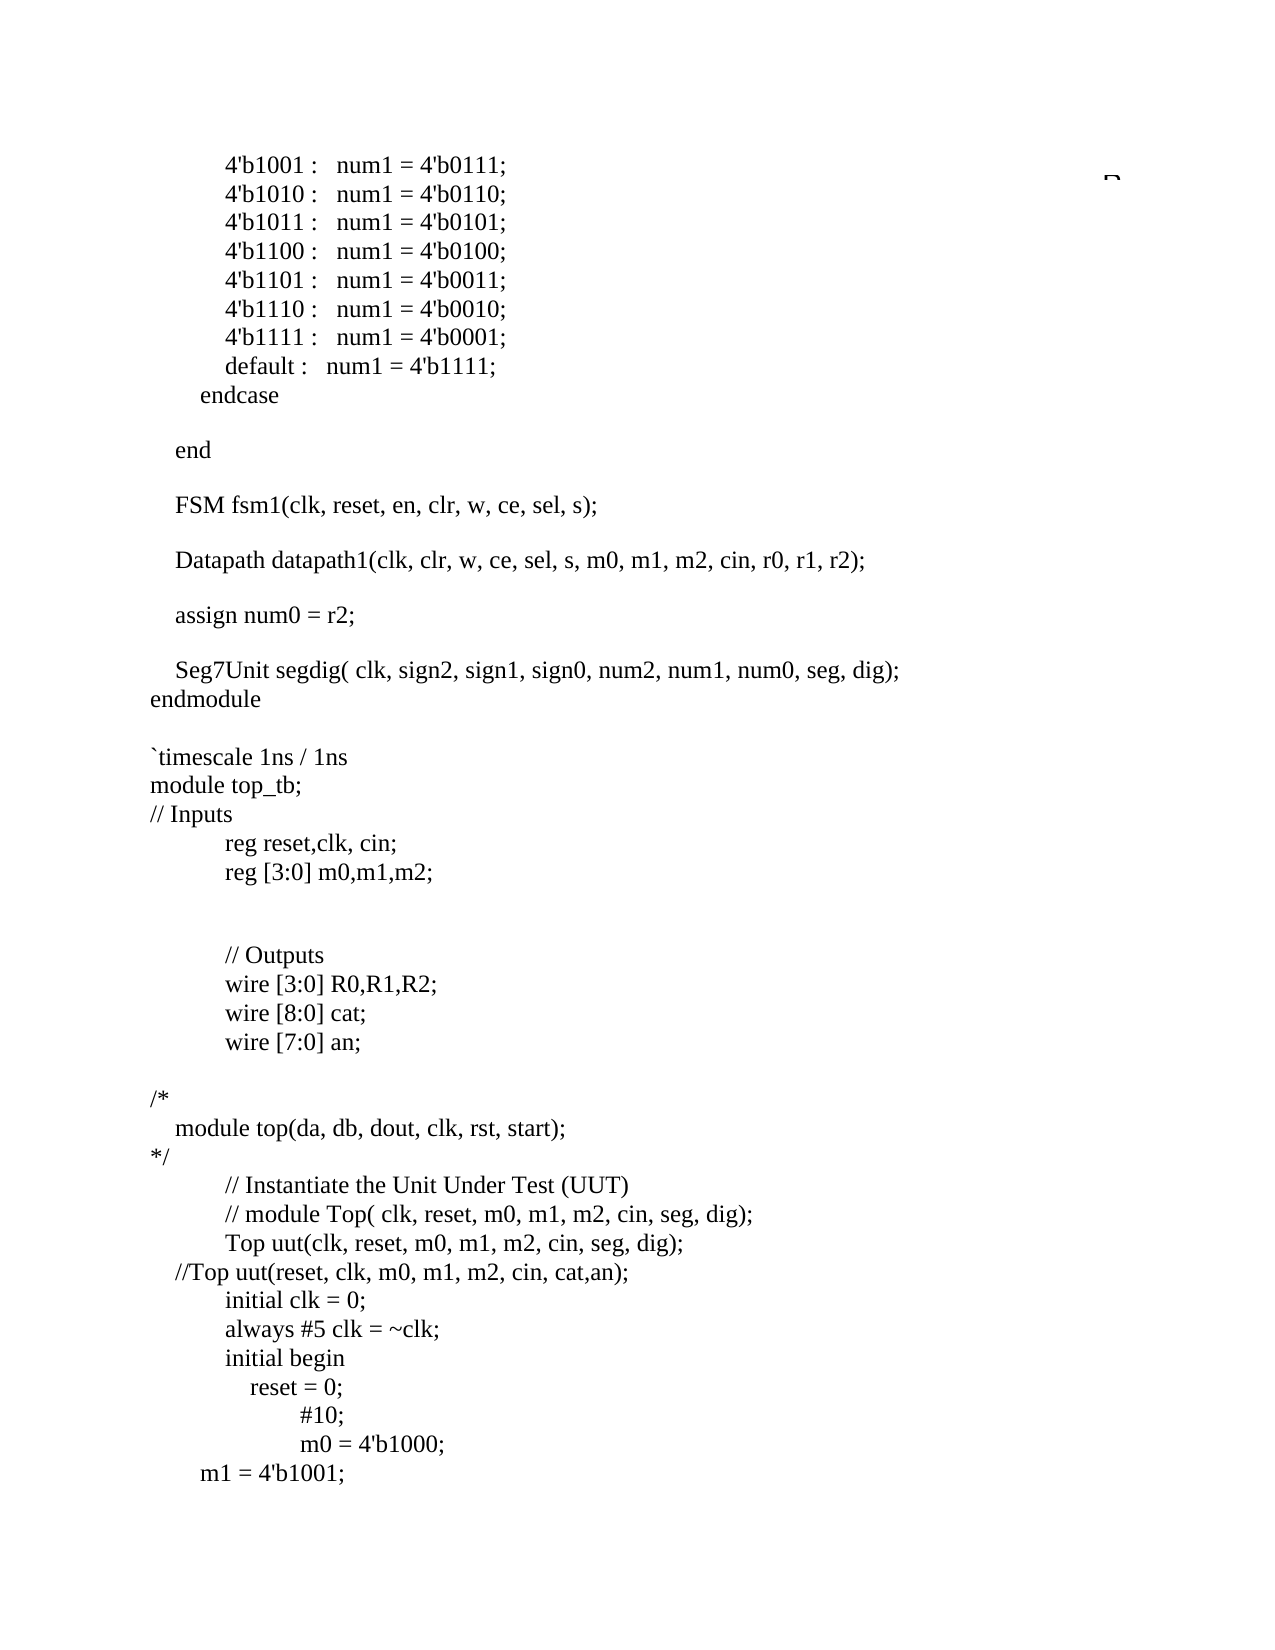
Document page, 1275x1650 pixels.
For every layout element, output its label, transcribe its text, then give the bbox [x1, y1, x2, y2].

text module top(da, db, dout, clk, rst, start); [150, 1113, 1125, 1142]
text wire [3:0] R0,R1,R2; [150, 969, 1125, 998]
text 4'b1100 : num1 = 4'b0100; [150, 236, 1125, 265]
text Top uut(clk, reset, m0, m1, m2, cin, seg, dig); [150, 1228, 1125, 1257]
text 4'b1111 : num1 = 4'b0001; [150, 322, 1125, 351]
text // Outputs [150, 941, 1125, 969]
text m0 = 4'b1000; [150, 1429, 1125, 1458]
text // Instantiate the Unit Under Test (UUT) [150, 1171, 1125, 1199]
text 4'b1101 : num1 = 4'b0011; [150, 265, 1125, 294]
text 4'b1011 : num1 = 4'b0101; [150, 207, 1125, 236]
text initial begin [150, 1343, 1125, 1372]
text `timescale 1ns / 1ns [150, 742, 1125, 771]
text reg reset,clk, cin; [150, 828, 1125, 857]
text initial clk = 0; [150, 1286, 1125, 1314]
text 4'b1110 : num1 = 4'b0010; [150, 294, 1125, 322]
text m1 = 4'b1001; [150, 1458, 1125, 1487]
text default : num1 = 4'b1111; [150, 351, 1125, 380]
text wire [7:0] an; [150, 1027, 1125, 1056]
text endcase [150, 380, 1125, 409]
text FSM fsm1(clk, reset, en, clr, w, ce, sel, s); [150, 490, 1125, 519]
text 4'b1001 : num1 = 4'b0111; [150, 150, 1125, 179]
text module top_tb; [150, 771, 1125, 799]
text /* [150, 1084, 1125, 1113]
text wire [8:0] cat; [150, 998, 1125, 1027]
text */ [150, 1142, 1125, 1171]
text //Top uut(reset, clk, m0, m1, m2, cin, cat,an); [150, 1257, 1125, 1286]
text Seg7Unit segdig( clk, sign2, sign1, sign0, num2, num1, num0, seg, dig); [150, 656, 1125, 684]
text // Inputs [150, 799, 1125, 828]
text assign num0 = r2; [150, 600, 1125, 629]
text always #5 clk = ~clk; [150, 1314, 1125, 1343]
text Datapath datapath1(clk, clr, w, ce, sel, s, m0, m1, m2, cin, r0, r1, r2); [150, 545, 1125, 574]
text reg [3:0] m0,m1,m2; [150, 857, 1125, 886]
text // module Top( clk, reset, m0, m1, m2, cin, seg, dig); [150, 1199, 1125, 1228]
text #10; [150, 1401, 1125, 1429]
text end [150, 435, 1125, 464]
text reset = 0; [150, 1372, 1125, 1401]
text endmodule [150, 684, 1125, 713]
text 4'b1010 : num1 = 4'b0110; [150, 179, 1125, 207]
